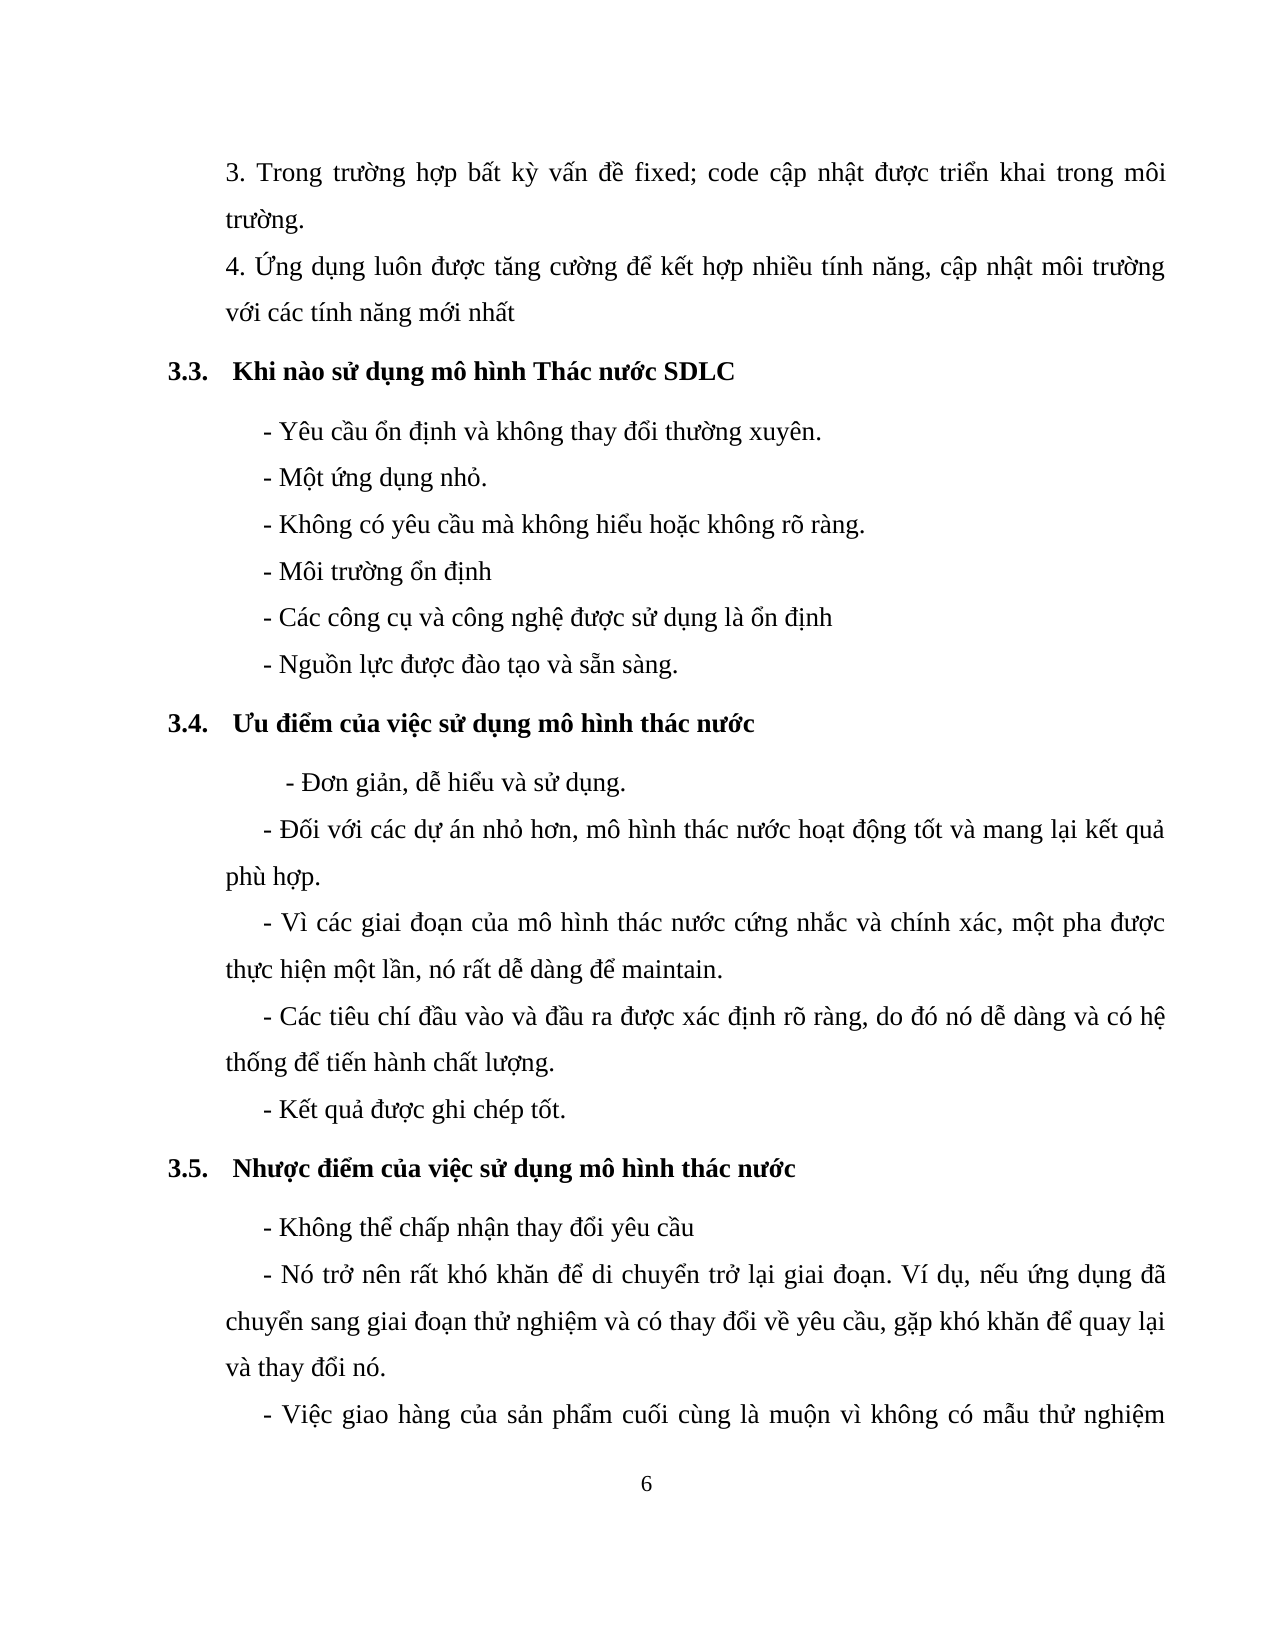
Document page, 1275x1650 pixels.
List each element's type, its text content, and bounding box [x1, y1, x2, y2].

text 4. Ứng dụng luôn được tăng cường để kết hợp nhiều tính năng, cập nhật môi trường với các tính năng mới nhất [225, 249, 1167, 327]
text - Đối với các dự án nhỏ hơn, mô hình thác nước hoạt động tốt và mang lại kết quả phù hợp. [225, 813, 1167, 891]
text - Đơn giản, dễ hiểu và sử dụng. [225, 766, 1167, 797]
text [225, 1398, 1167, 1429]
text - Không có yêu cầu mà không hiểu hoặc không rõ ràng. [225, 508, 1167, 539]
text - Các tiêu chí đầu vào và đầu ra được xác định rõ ràng, do đó nó dễ dàng và có hệ thống để tiến hành chất lượng. [225, 999, 1167, 1077]
text - Một ứng dụng nhỏ. [225, 461, 1167, 492]
text - Nguồn lực được đào tạo và sẵn sàng. [225, 648, 1167, 679]
text - Vì các giai đoạn của mô hình thác nước cứng nhắc và chính xác, một pha được thực hiện một lần, nó rất dễ dàng để maintain. [225, 906, 1167, 984]
subtitle Nhược điểm của việc sử dụng mô hình thác nước [188, 1152, 1167, 1183]
text - Nó trở nên rất khó khăn để di chuyển trở lại giai đoạn. Ví dụ, nếu ứng dụng đã chuyển sang giai đoạn thử nghiệm và có thay đổi về yêu cầu, gặp khó khăn để quay lại và thay đổi nó. [225, 1258, 1167, 1382]
text - Không thể chấp nhận thay đổi yêu cầu [225, 1211, 1167, 1242]
text 3. Trong trường hợp bất kỳ vấn đề fixed; code cập nhật được triển khai trong môi trường. [225, 156, 1167, 234]
subtitle Khi nào sử dụng mô hình Thác nước SDLC [188, 355, 1167, 387]
text - Môi trường ổn định [225, 554, 1167, 586]
subtitle Ưu điểm của việc sử dụng mô hình thác nước [188, 707, 1167, 738]
text - Các công cụ và công nghệ được sử dụng là ổn định [225, 601, 1167, 632]
text - Yêu cầu ổn định và không thay đổi thường xuyên. [225, 414, 1167, 446]
text - Kết quả được ghi chép tốt. [225, 1093, 1167, 1124]
